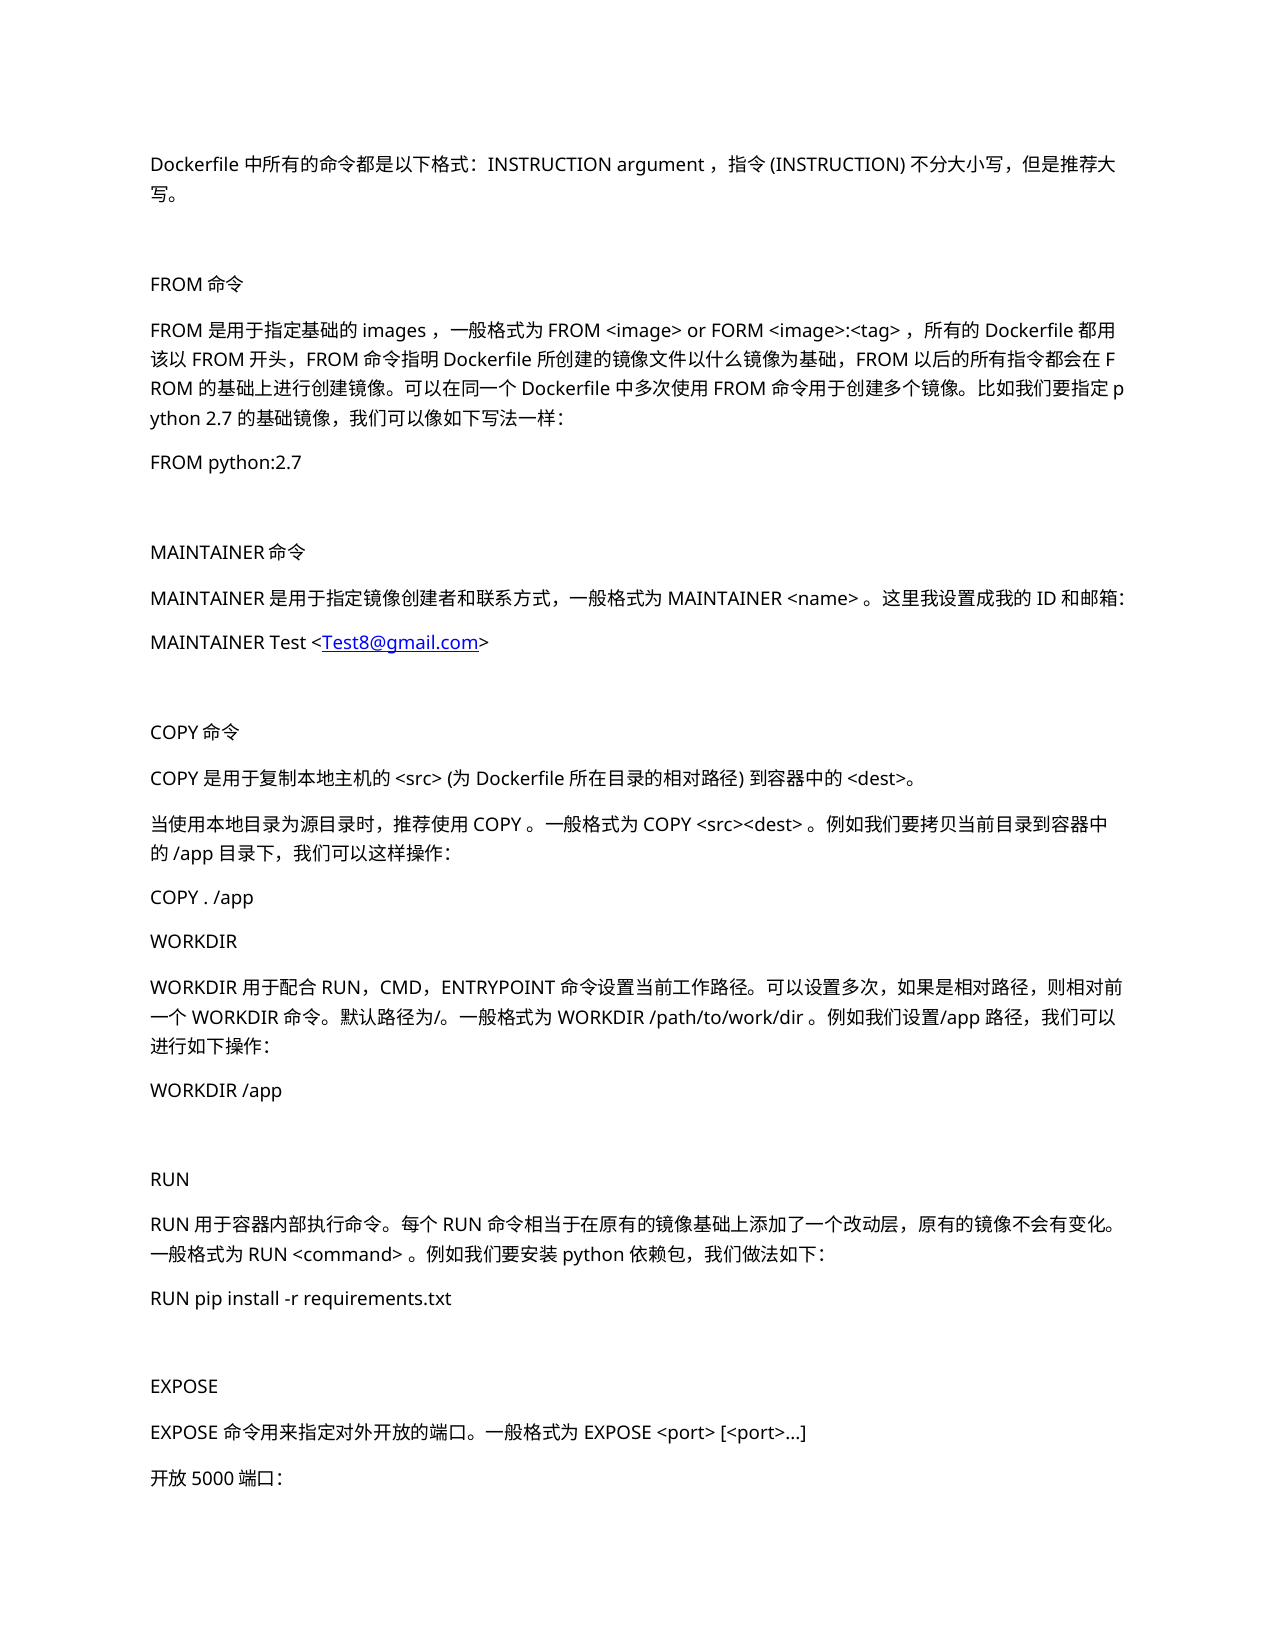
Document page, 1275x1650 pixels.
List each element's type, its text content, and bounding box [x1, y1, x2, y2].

text FROM 是用于指定基础的 images ，一般格式为 FROM <image> or FORM <image>:<tag> ，所有的 Dockerfile 都用该以 FROM 开头，FROM 命令指明 Dockerfile 所创建的镜像文件以什么镜像为基础，FROM 以后的所有指令都会在 FROM 的基础上进行创建镜像。可以在同一个 Dockerfile 中多次使用 FROM 命令用于创建多个镜像。比如我们要指定 python 2.7 的基础镜像，我们可以像如下写法一样： [150, 315, 1125, 430]
text FROM命令 [150, 269, 1125, 297]
text MAINTAINER 是用于指定镜像创建者和联系方式，一般格式为 MAINTAINER <name> 。这里我设置成我的 ID 和邮箱： [150, 583, 1125, 611]
text COPY . /app [150, 885, 1125, 910]
text WORKDIR [150, 929, 1125, 954]
text RUN 用于容器内部执行命令。每个 RUN 命令相当于在原有的镜像基础上添加了一个改动层，原有的镜像不会有变化。一般格式为 RUN <command> 。例如我们要安装 python 依赖包，我们做法如下： [150, 1210, 1125, 1266]
text Dockerfile 中所有的命令都是以下格式：INSTRUCTION argument ，指令 (INSTRUCTION) 不分大小写，但是推荐大写。 [150, 150, 1125, 206]
text FROM python:2.7 [150, 449, 1125, 474]
text COPY命令 [150, 718, 1125, 745]
text EXPOSE [150, 1373, 1125, 1399]
text WORKDIR /app [150, 1077, 1125, 1103]
text COPY 是用于复制本地主机的 <src> (为 Dockerfile 所在目录的相对路径) 到容器中的 <dest>。 [150, 763, 1125, 791]
text RUN [150, 1166, 1125, 1191]
text RUN pip install -r requirements.txt [150, 1285, 1125, 1311]
text 当使用本地目录为源目录时，推荐使用 COPY 。一般格式为 COPY <src><dest> 。例如我们要拷贝当前目录到容器中的 /app 目录下，我们可以这样操作： [150, 809, 1125, 866]
text MAINTAINER命令 [150, 537, 1125, 564]
text WORKDIR 用于配合 RUN，CMD，ENTRYPOINT 命令设置当前工作路径。可以设置多次，如果是相对路径，则相对前一个 WORKDIR 命令。默认路径为/。一般格式为 WORKDIR /path/to/work/dir 。例如我们设置/app 路径，我们可以进行如下操作： [150, 973, 1125, 1059]
text 开放5000端口： [150, 1464, 1125, 1491]
text MAINTAINER Test <Test8@gmail.com> [150, 629, 1125, 655]
text EXPOSE 命令用来指定对外开放的端口。一般格式为 EXPOSE <port> [<port>...] [150, 1418, 1125, 1445]
